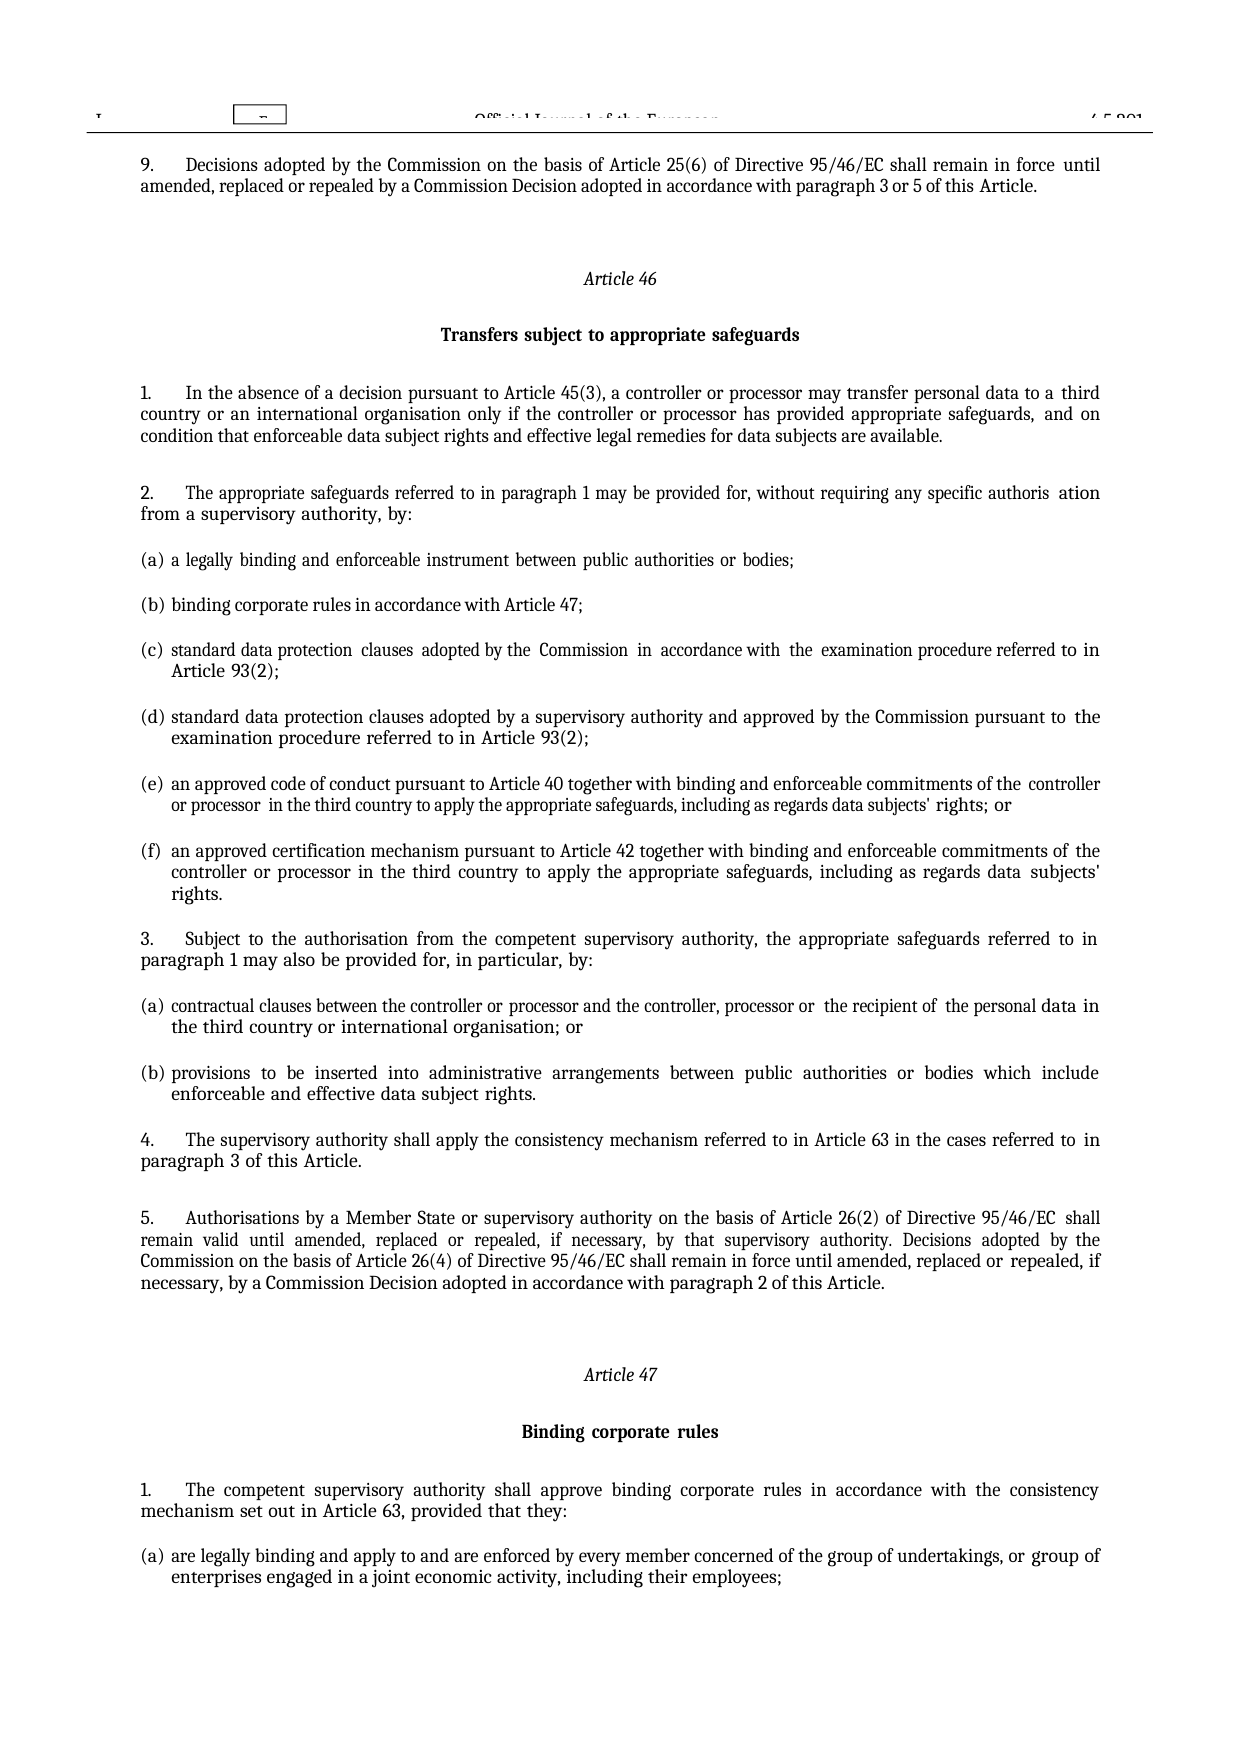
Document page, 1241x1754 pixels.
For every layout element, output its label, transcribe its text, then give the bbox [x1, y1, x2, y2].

list an approved code of conduct pursuant to Article 40 together with binding and enforceable commitments of the controller or processor in the third country to apply the appropriate safeguards, including as regards data subjects' rights; or [140, 773, 1100, 816]
list are legally binding and apply to and are enforced by every member concerned of the group of undertakings, or group of enterprises engaged in a joint economic activity, including their employees; [140, 1546, 1100, 1589]
text Article 46 [193, 267, 1047, 290]
list an approved certification mechanism pursuant to Article 42 together with binding and enforceable commitments of the controller or processor in the third country to apply the appropriate safeguards, including as regards data subjects' rights. [140, 840, 1100, 905]
list standard data protection clauses adopted by the Commission in accordance with the examination procedure referred to in Article 93(2); [140, 639, 1100, 683]
list The appropriate safeguards referred to in paragraph 1 may be provided for, without requiring any specific authoris­ ation from a supervisory authority, by: [140, 482, 1100, 526]
list standard data protection clauses adopted by a supervisory authority and approved by the Commission pursuant to the examination procedure referred to in Article 93(2); [140, 706, 1100, 749]
list contractual clauses between the controller or processor and the controller, processor or the recipient of the personal data in the third country or international organisation; or [140, 995, 1100, 1039]
list The supervisory authority shall apply the consistency mechanism referred to in Article 63 in the cases referred to in paragraph 3 of this Article. [140, 1129, 1100, 1172]
list In the absence of a decision pursuant to Article 45(3), a controller or processor may transfer personal data to a third country or an international organisation only if the controller or processor has provided appropriate safeguards, and on condition that enforceable data subject rights and effective legal remedies for data subjects are available. [140, 382, 1100, 447]
list binding corporate rules in accordance with Article 47; [140, 593, 1111, 616]
list The competent supervisory authority shall approve binding corporate rules in accordance with the consistency mechanism set out in Article 63, provided that they: [140, 1479, 1100, 1522]
list Authorisations by a Member State or supervisory authority on the basis of Article 26(2) of Directive 95/46/EC shall remain valid until amended, replaced or repealed, if necessary, by that supervisory authority. Decisions adopted by the Commission on the basis of Article 26(4) of Directive 95/46/EC shall remain in force until amended, replaced or repealed, if necessary, by a Commission Decision adopted in accordance with paragraph 2 of this Article. [140, 1207, 1100, 1294]
list provisions to be inserted into administrative arrangements between public authorities or bodies which include enforceable and effective data subject rights. [140, 1062, 1100, 1106]
list a legally binding and enforceable instrument between public authorities or bodies; [140, 548, 1111, 571]
subtitle Binding corporate rules [193, 1421, 1047, 1444]
list Subject to the authorisation from the competent supervisory authority, the appropriate safeguards referred to in paragraph 1 may also be provided for, in particular, by: [140, 928, 1100, 972]
subtitle Transfers subject to appropriate safeguards [193, 324, 1047, 347]
text Article 47 [193, 1364, 1047, 1387]
list Decisions adopted by the Commission on the basis of Article 25(6) of Directive 95/46/EC shall remain in force until amended, replaced or repealed by a Commission Decision adopted in accordance with paragraph 3 or 5 of this Article. [140, 154, 1100, 198]
